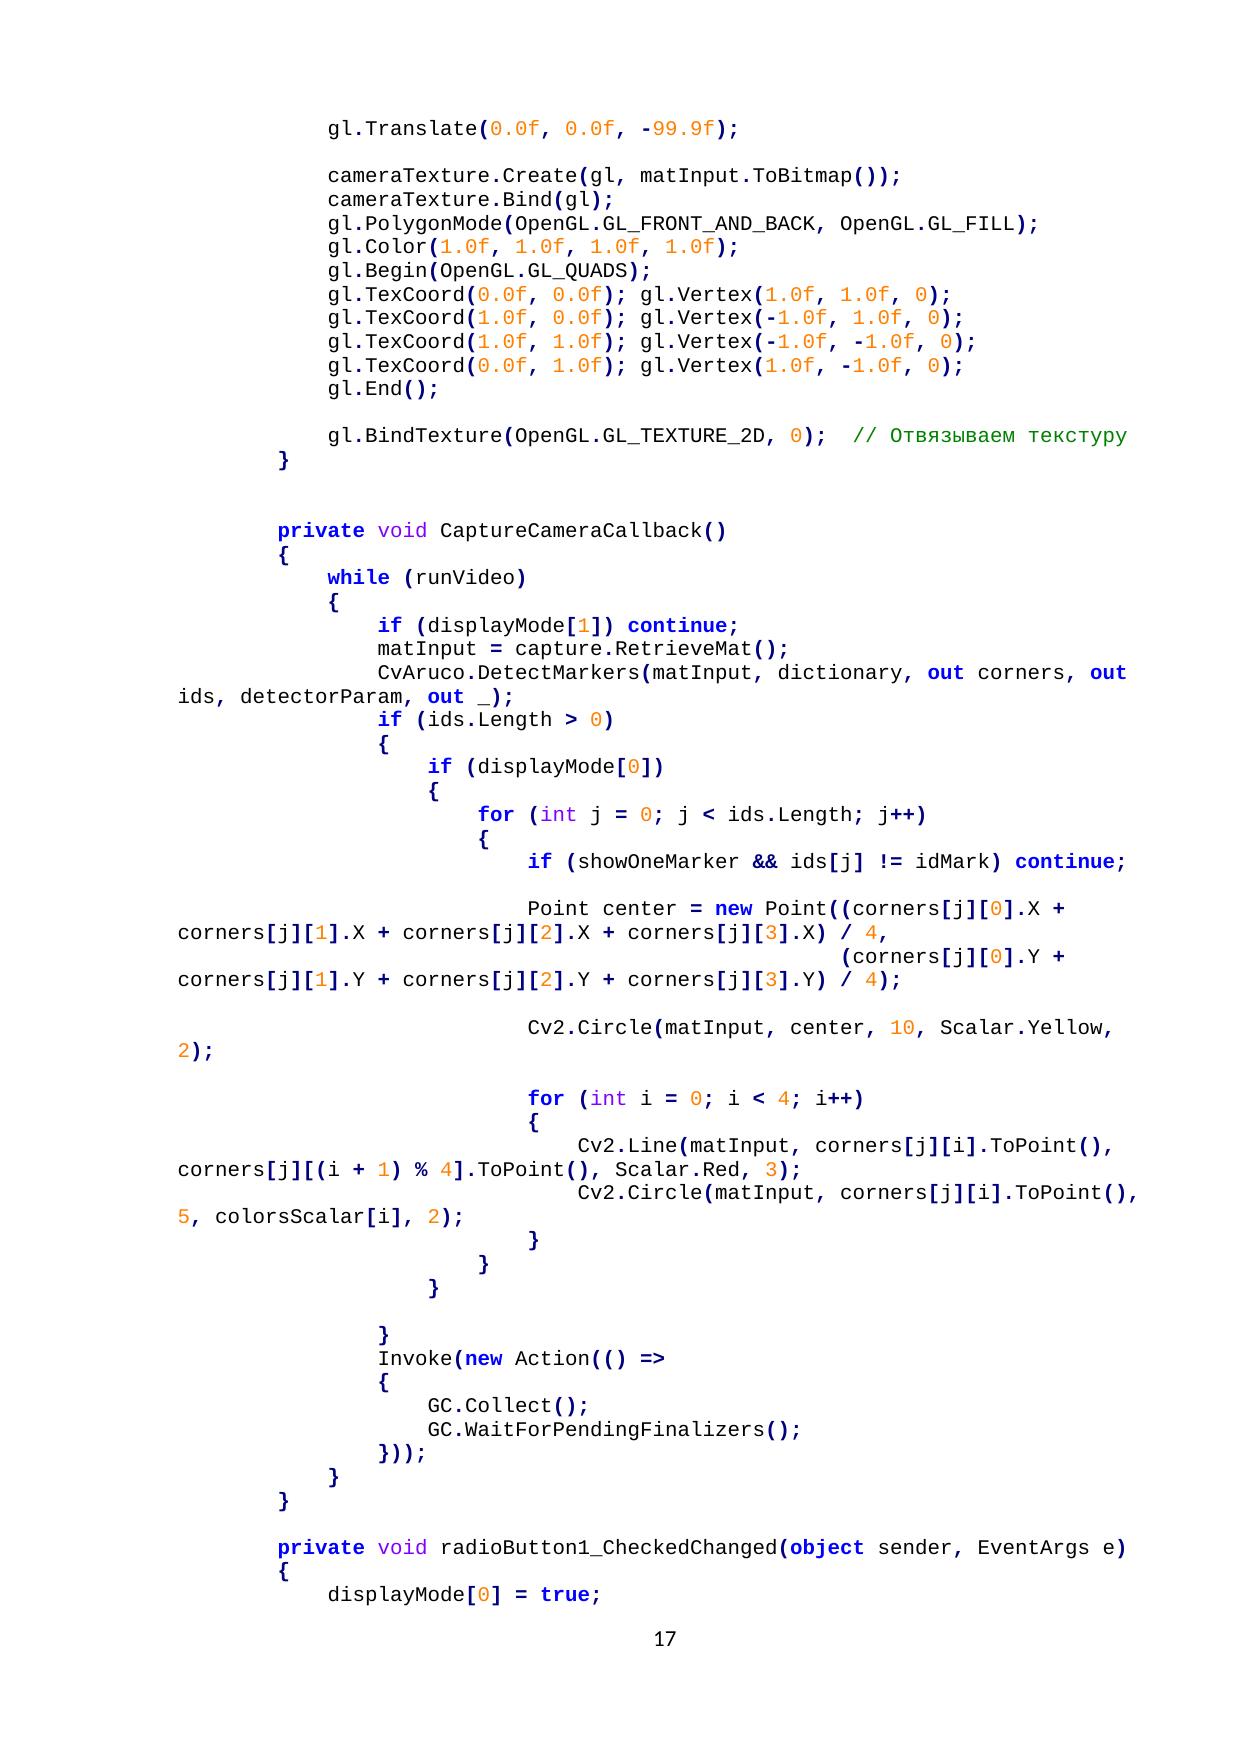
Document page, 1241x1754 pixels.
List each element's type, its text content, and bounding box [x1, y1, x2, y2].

text while (runVideo) [177, 567, 1152, 591]
text gl.BindTexture(OpenGL.GL_TEXTURE_2D, 0); // Отвязываем текстуру [177, 426, 1152, 449]
text private void radioButton1_CheckedChanged(object sender, EventArgs e) [177, 1537, 1152, 1561]
text { [177, 591, 1152, 615]
text { [177, 827, 1152, 851]
text } [177, 1253, 1152, 1277]
text Cv2.Circle(matInput, corners[j][i].ToPoint(), 5, colorsScalar[i], 2); [177, 1182, 1152, 1229]
text } [177, 1229, 1152, 1253]
text gl.TexCoord(0.0f, 1.0f); gl.Vertex(1.0f, -1.0f, 0); [177, 354, 1152, 378]
text { [177, 780, 1152, 804]
text gl.TexCoord(1.0f, 0.0f); gl.Vertex(-1.0f, 1.0f, 0); [177, 307, 1152, 331]
text gl.TexCoord(0.0f, 0.0f); gl.Vertex(1.0f, 1.0f, 0); [177, 284, 1152, 307]
text { [177, 1111, 1152, 1135]
text GC.Collect(); [177, 1395, 1152, 1419]
text } [177, 1466, 1152, 1489]
text } [177, 449, 1152, 473]
text cameraTexture.Create(gl, matInput.ToBitmap()); [177, 165, 1152, 189]
text } [177, 1277, 1152, 1300]
text gl.TexCoord(1.0f, 1.0f); gl.Vertex(-1.0f, -1.0f, 0); [177, 331, 1152, 354]
text displayMode[0] = true; [177, 1584, 1152, 1608]
text } [177, 1324, 1152, 1348]
text { [177, 544, 1152, 567]
text { [177, 1561, 1152, 1584]
text if (showOneMarker && ids[j] != idMark) continue; [177, 851, 1152, 875]
text Cv2.Line(matInput, corners[j][i].ToPoint(), corners[j][(i + 1) % 4].ToPoint(), Scalar.Red, 3); [177, 1135, 1152, 1182]
text if (ids.Length > 0) [177, 709, 1152, 733]
text })); [177, 1442, 1152, 1466]
text cameraTexture.Bind(gl); [177, 189, 1152, 213]
text matInput = capture.RetrieveMat(); [177, 638, 1152, 662]
text for (int i = 0; i < 4; i++) [177, 1088, 1152, 1111]
text gl.PolygonMode(OpenGL.GL_FRONT_AND_BACK, OpenGL.GL_FILL); [177, 213, 1152, 236]
text CvAruco.DetectMarkers(matInput, dictionary, out corners, out ids, detectorParam, out _); [177, 662, 1152, 709]
text if (displayMode[1]) continue; [177, 615, 1152, 638]
text gl.Color(1.0f, 1.0f, 1.0f, 1.0f); [177, 236, 1152, 260]
text if (displayMode[0]) [177, 757, 1152, 780]
text { [177, 1371, 1152, 1395]
text } [177, 1489, 1152, 1513]
text private void CaptureCameraCallback() [177, 520, 1152, 544]
text gl.Translate(0.0f, 0.0f, -99.9f); [177, 118, 1152, 142]
text Point center = new Point((corners[j][0].X + corners[j][1].X + corners[j][2].X + corners[j][3].X) / 4, [177, 898, 1152, 946]
text for (int j = 0; j < ids.Length; j++) [177, 804, 1152, 827]
text Cv2.Circle(matInput, center, 10, Scalar.Yellow, 2); [177, 1017, 1152, 1064]
text { [177, 733, 1152, 757]
text Invoke(new Action(() => [177, 1348, 1152, 1371]
text gl.Begin(OpenGL.GL_QUADS); [177, 260, 1152, 284]
text gl.End(); [177, 378, 1152, 402]
text (corners[j][0].Y + corners[j][1].Y + corners[j][2].Y + corners[j][3].Y) / 4); [177, 946, 1152, 993]
text GC.WaitForPendingFinalizers(); [177, 1419, 1152, 1442]
